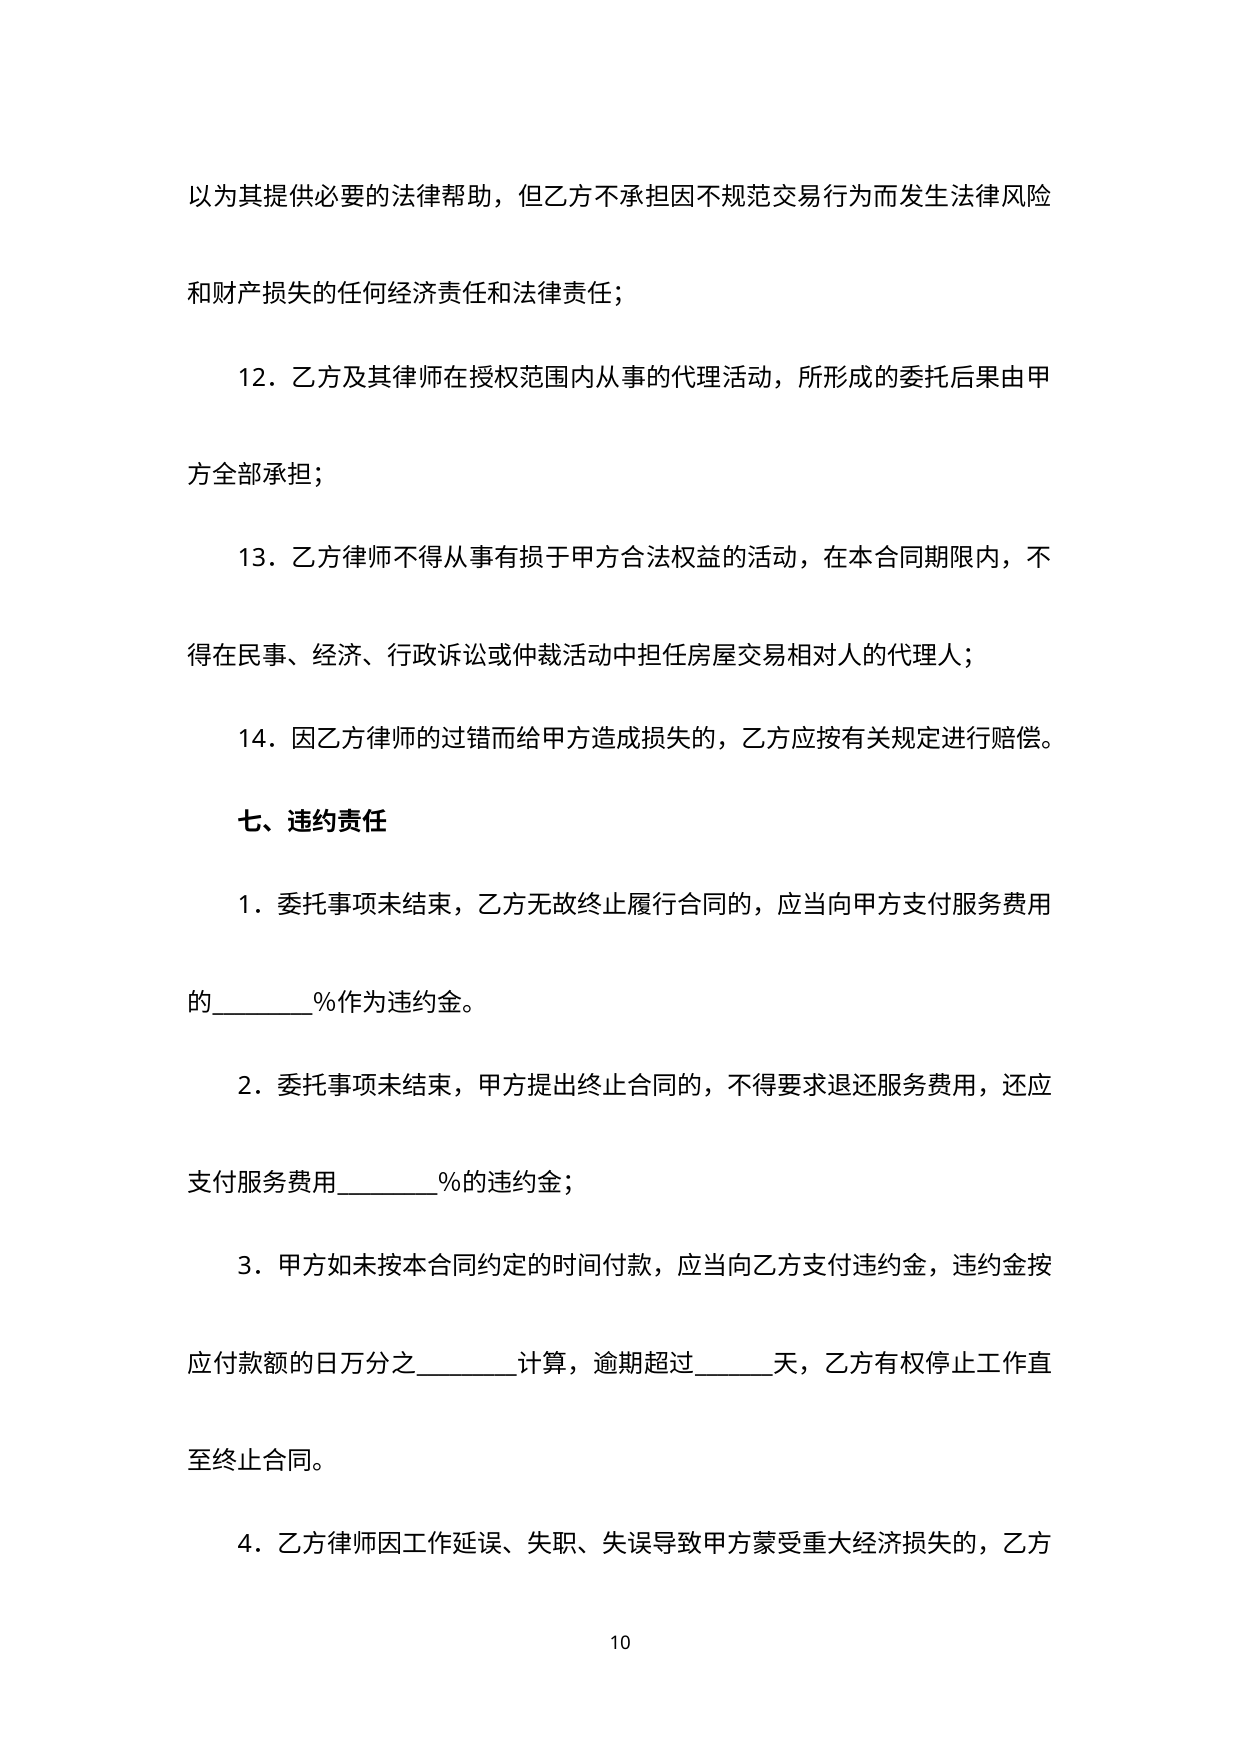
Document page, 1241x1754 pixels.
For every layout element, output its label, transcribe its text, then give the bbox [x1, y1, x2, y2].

text 1．委托事项未结束，乙方无故终止履行合同的，应当向甲方支付服务费用的_________％作为违约金。 [187, 870, 1053, 1033]
text 12．乙方及其律师在授权范围内从事的代理活动，所形成的委托后果由甲方全部承担； [187, 343, 1053, 505]
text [187, 1509, 1053, 1574]
text 3．甲方如未按本合同约定的时间付款，应当向乙方支付违约金，违约金按应付款额的日万分之_________计算，逾期超过_______天，乙方有权停止工作直至终止合同。 [187, 1231, 1053, 1491]
text 七、违约责任 [187, 787, 1053, 852]
text 2．委托事项未结束，甲方提出终止合同的，不得要求退还服务费用，还应支付服务费用_________％的违约金； [187, 1051, 1053, 1213]
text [187, 162, 1053, 324]
text 14．因乙方律师的过错而给甲方造成损失的，乙方应按有关规定进行赔偿。 [187, 704, 1053, 769]
text 13．乙方律师不得从事有损于甲方合法权益的活动，在本合同期限内，不得在民事、经济、行政诉讼或仲裁活动中担任房屋交易相对人的代理人； [187, 523, 1053, 686]
